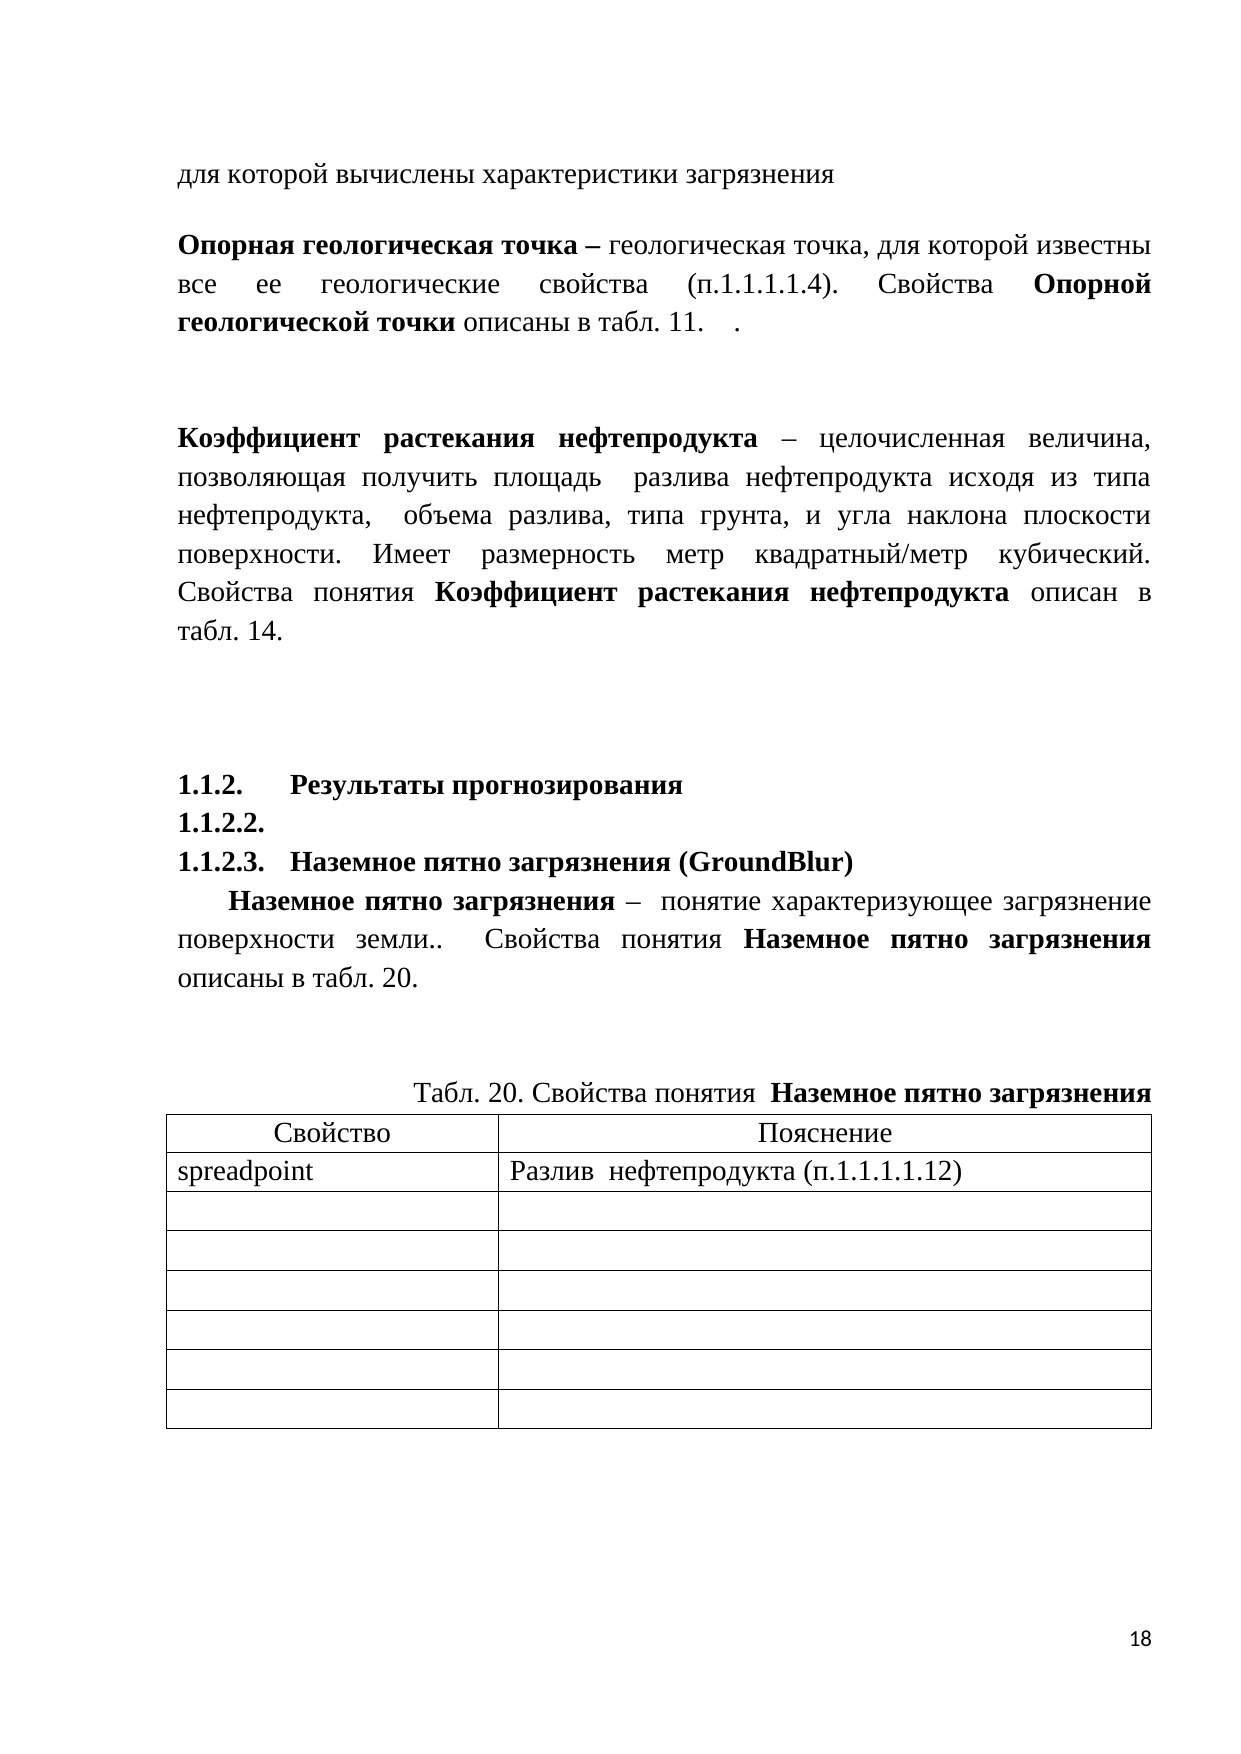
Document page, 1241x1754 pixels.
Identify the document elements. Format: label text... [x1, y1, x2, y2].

table_cell [167, 1192, 498, 1230]
table_cell [499, 1231, 1151, 1270]
text Табл. 20. Свойства понятия Наземное пятно загрязнения [177, 1075, 1152, 1109]
list Результаты прогнозирования [177, 767, 1152, 801]
table_cell [167, 1390, 498, 1428]
table_cell spreadpoint [167, 1153, 498, 1191]
table_cell Разлив нефтепродукта (п.1.1.1.1.12) [499, 1153, 1151, 1191]
text для которой вычислены характеристики загрязнения [177, 157, 1152, 190]
text Наземное пятно загрязнения – понятие характеризующее загрязнение поверхности земли.. Свойства понятия Наземное пятно загрязнения описаны в табл. 20. [177, 883, 1152, 993]
table_cell [167, 1231, 498, 1270]
table_cell [499, 1192, 1151, 1230]
table_cell [499, 1271, 1151, 1309]
text Опорная геологическая точка – геологическая точка, для которой известны все ее геологические свойства (п.1.1.1.1.4). Свойства Опорной геологической точки описаны в табл. 11. . [177, 227, 1152, 338]
list Наземное пятно загрязнения (GroundBlur) [177, 844, 1152, 878]
table_cell [499, 1311, 1151, 1349]
table_header Свойство [167, 1115, 498, 1152]
table_cell [167, 1271, 498, 1309]
table_cell [167, 1350, 498, 1389]
table_cell [499, 1390, 1151, 1428]
text Коэффициент растекания нефтепродукта – целочисленная величина, позволяющая получить площадь разлива нефтепродукта исходя из типа нефтепродукта, объема разлива, типа грунта, и угла наклона плоскости поверхности. Имеет размерность метр квадратный/метр кубический. Свойства понятия Коэффициент растекания нефтепродукта описан в табл. 14. [177, 420, 1152, 646]
table_cell [167, 1311, 498, 1349]
table_header Пояснение [499, 1115, 1151, 1152]
table_cell [499, 1350, 1151, 1389]
